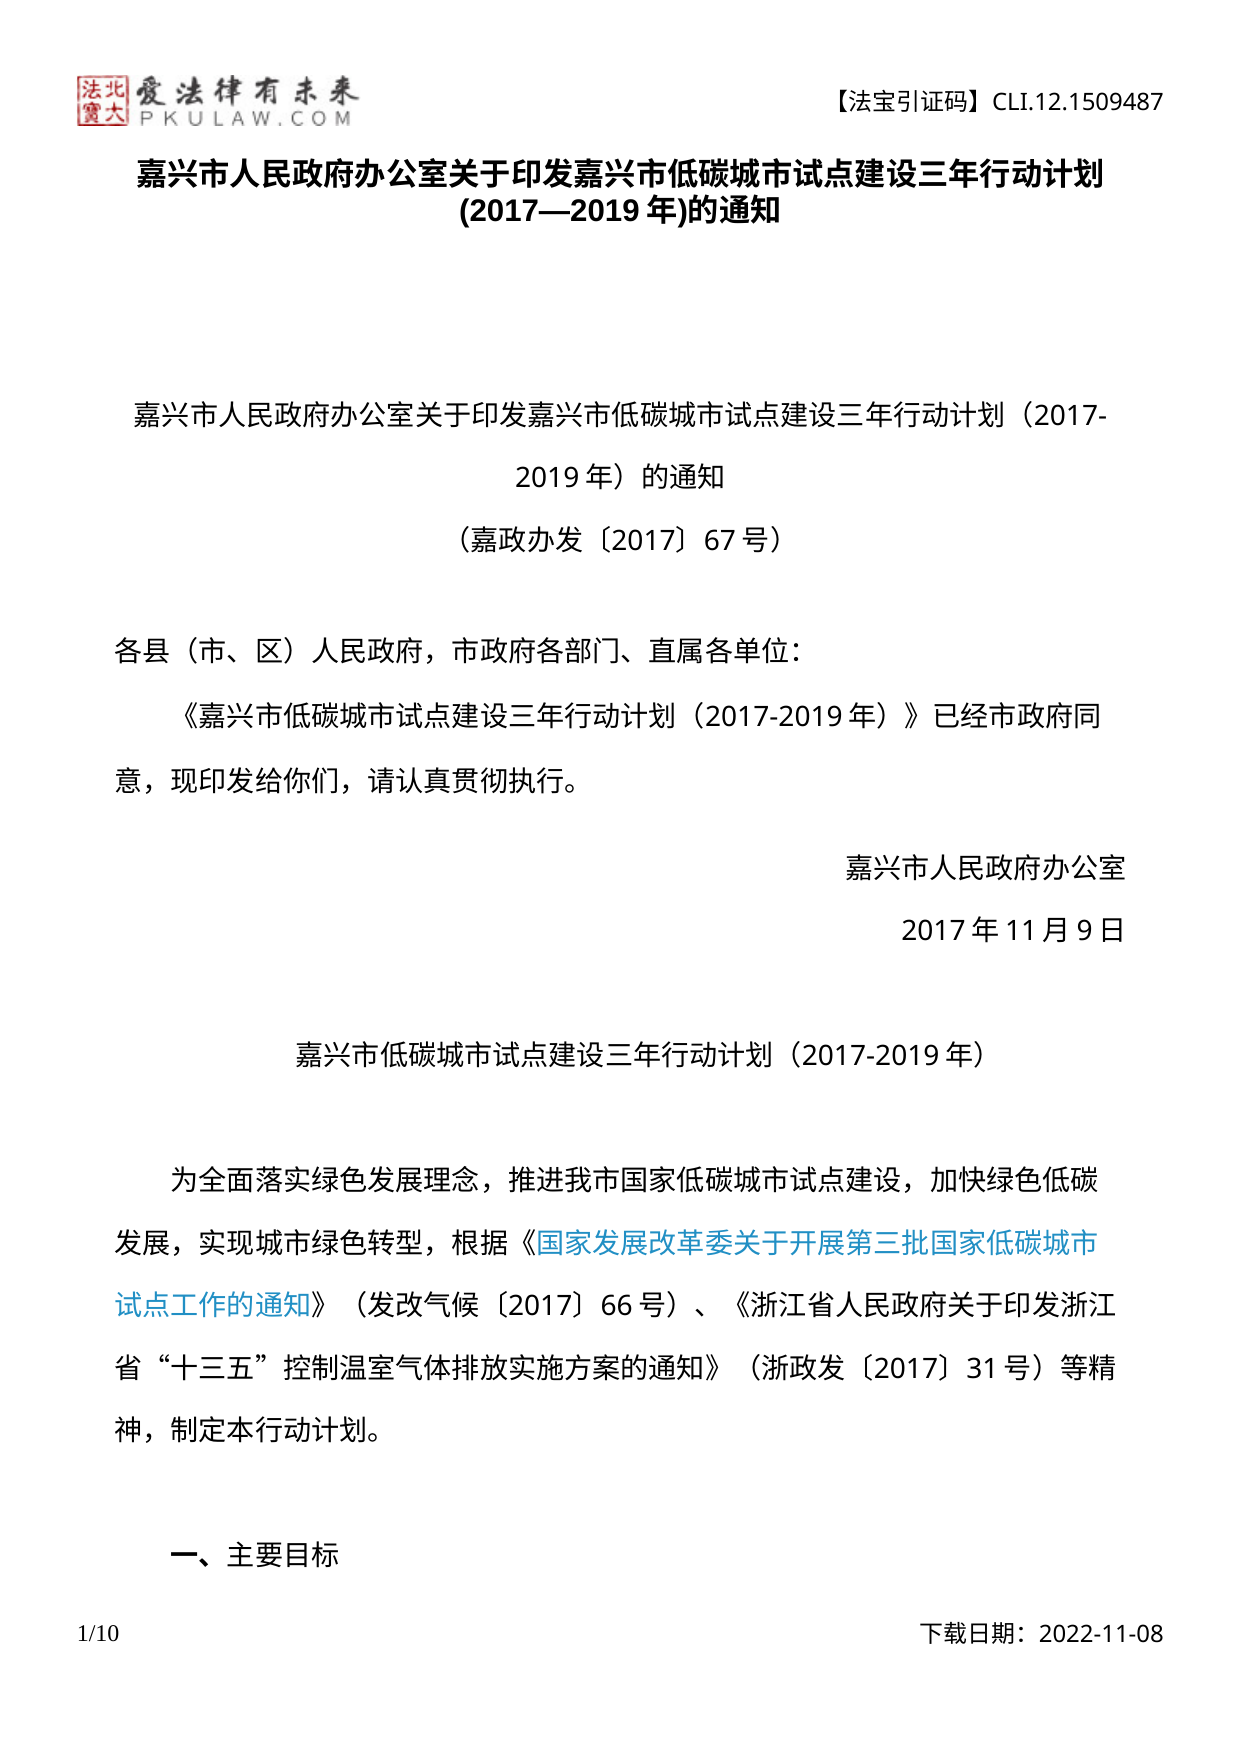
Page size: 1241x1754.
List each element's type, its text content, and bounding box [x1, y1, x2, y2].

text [114, 1074, 1126, 1574]
text 嘉兴市人民政府办公室 2017年11月9日 [114, 824, 1126, 949]
picture [76, 75, 361, 126]
title 嘉兴市人民政府办公室关于印发嘉兴市低碳城市试点建设三年行动计划(2017—2019年)的通知 [114, 156, 1126, 228]
text 各县（市、区）人民政府，市政府各部门、直属各单位： 《嘉兴市低碳城市试点建设三年行动计划（2017-2019年）》已经市政府同意，现印发给你们，请认真贯彻执行。 [114, 574, 1126, 799]
text 嘉兴市人民政府办公室关于印发嘉兴市低碳城市试点建设三年行动计划（2017-2019年）的通知 （嘉政办发〔2017〕67号） [114, 308, 1126, 558]
text 嘉兴市低碳城市试点建设三年行动计划（2017-2019年） [114, 1011, 1126, 1074]
